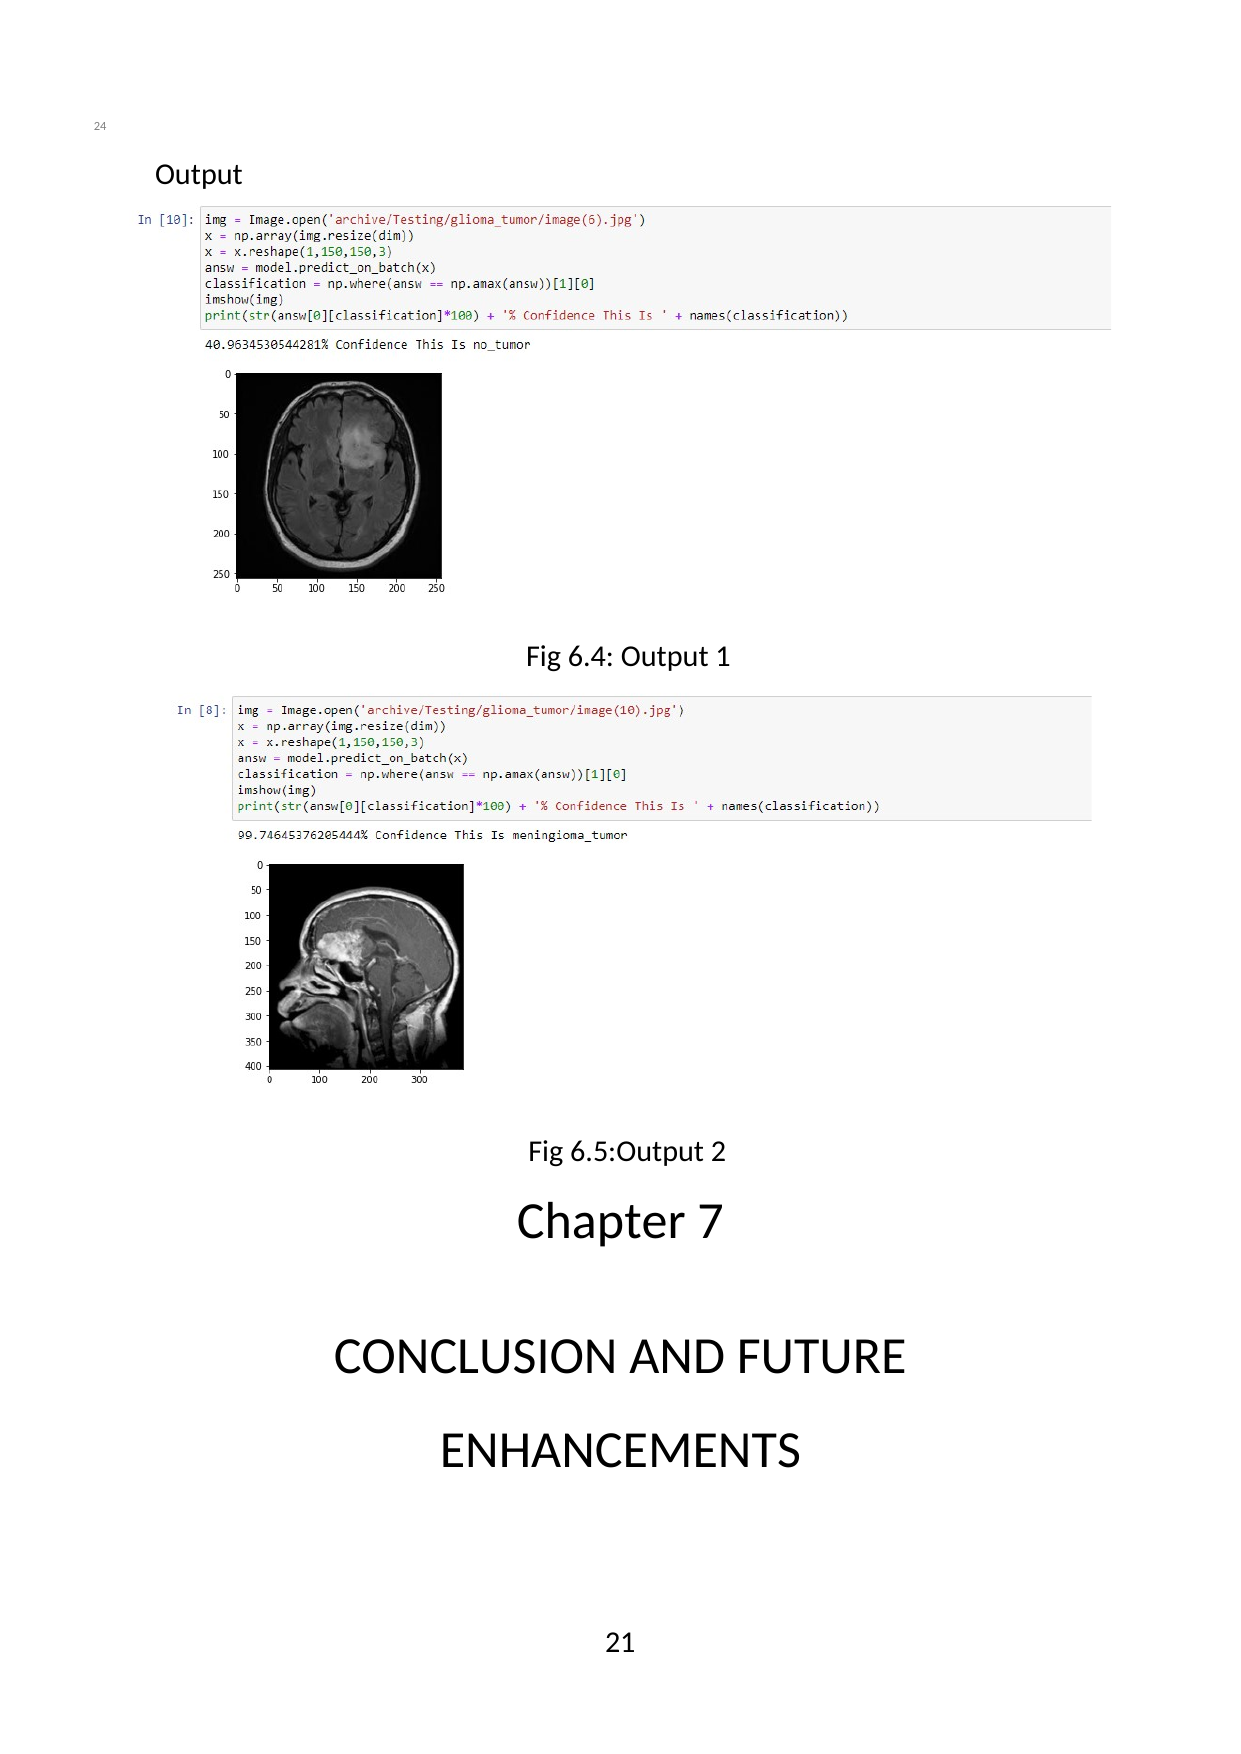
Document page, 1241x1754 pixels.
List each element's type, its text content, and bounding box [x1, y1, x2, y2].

text Chapter 7 [89, 1188, 1151, 1252]
text Fig 6.5:Output 2 [89, 1132, 726, 1168]
text ENHANCEMENTS [89, 1417, 1151, 1481]
subtitle CONCLUSION AND FUTURE [89, 1323, 1151, 1387]
text Fig 6.4: Output 1 [89, 637, 731, 674]
text Output [155, 155, 1180, 192]
picture [128, 196, 1112, 599]
text 24 [94, 118, 1129, 133]
picture [148, 677, 1092, 1094]
